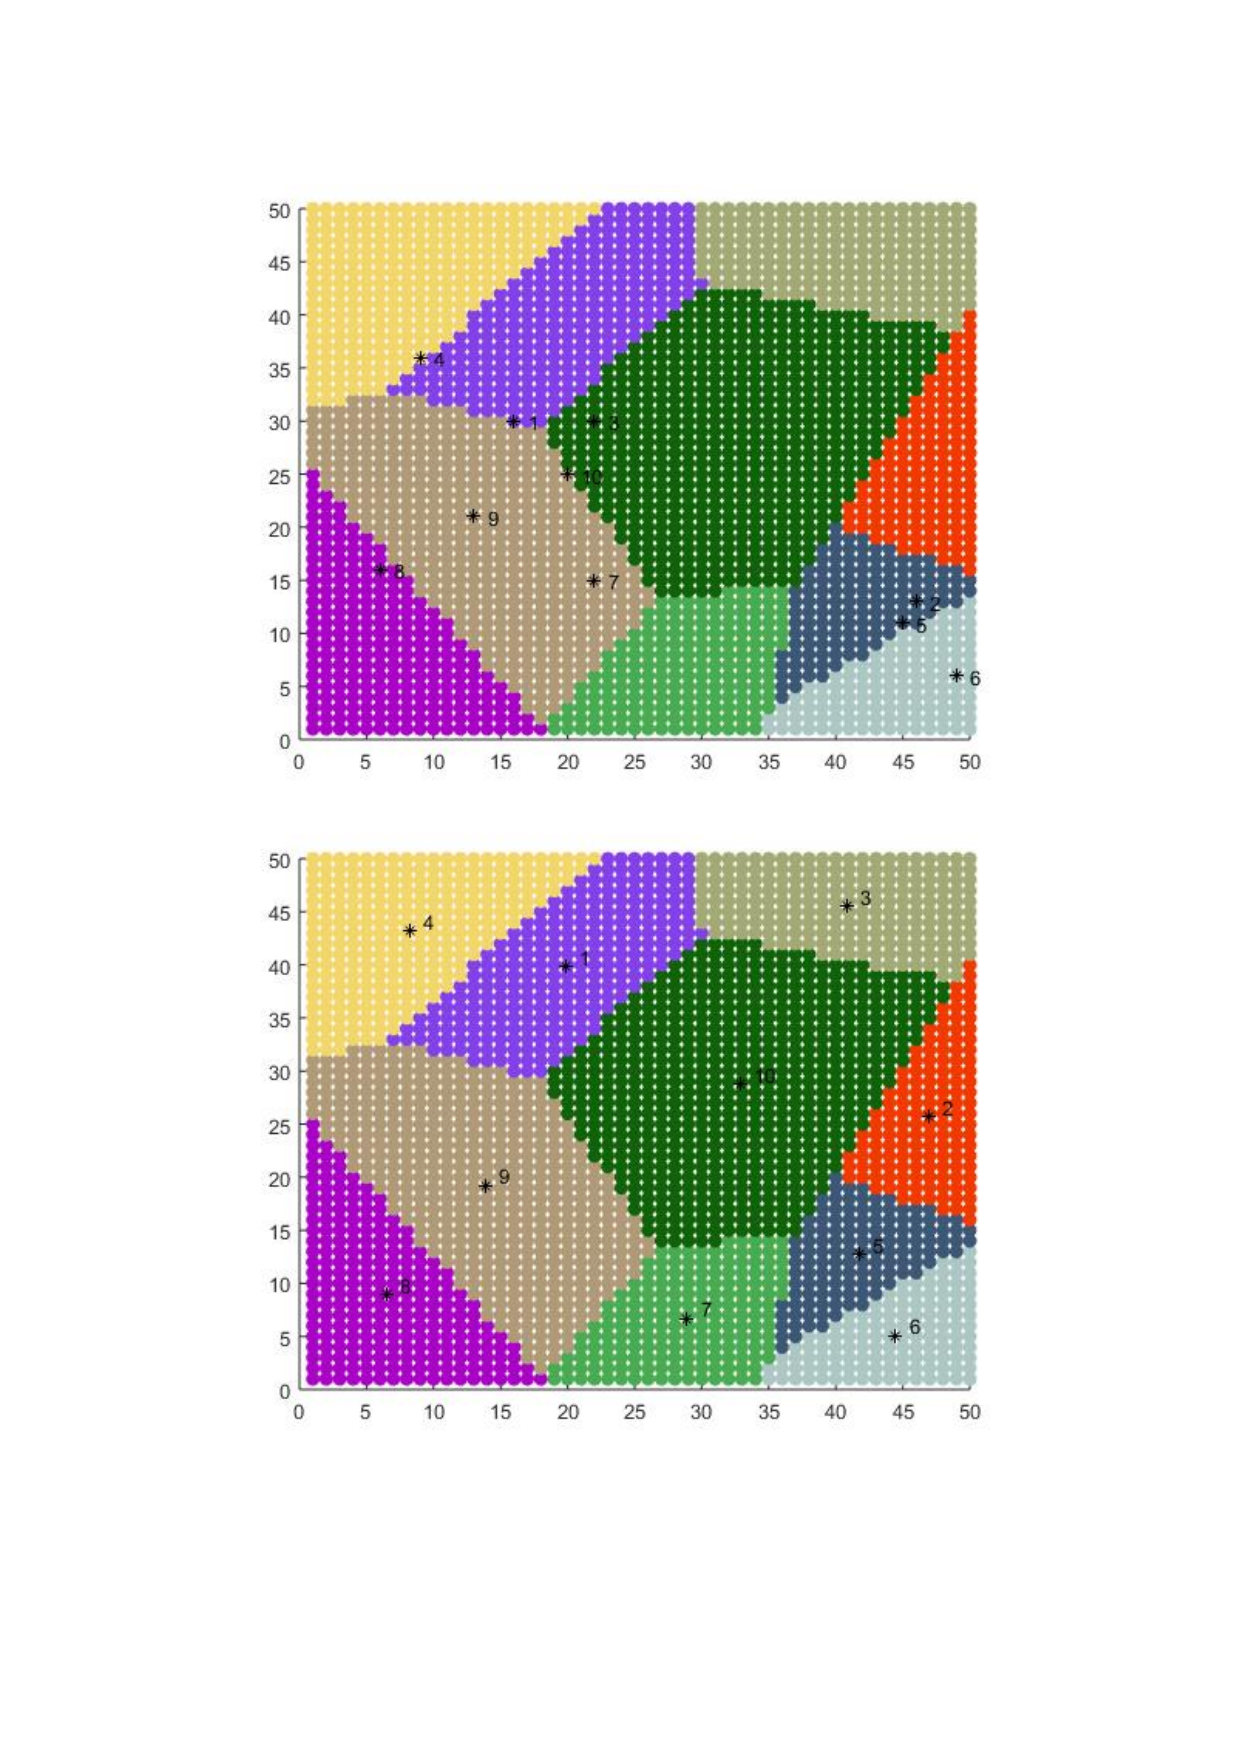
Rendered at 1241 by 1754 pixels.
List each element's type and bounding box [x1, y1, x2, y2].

picture [187, 812, 1052, 1461]
picture [187, 162, 1052, 811]
